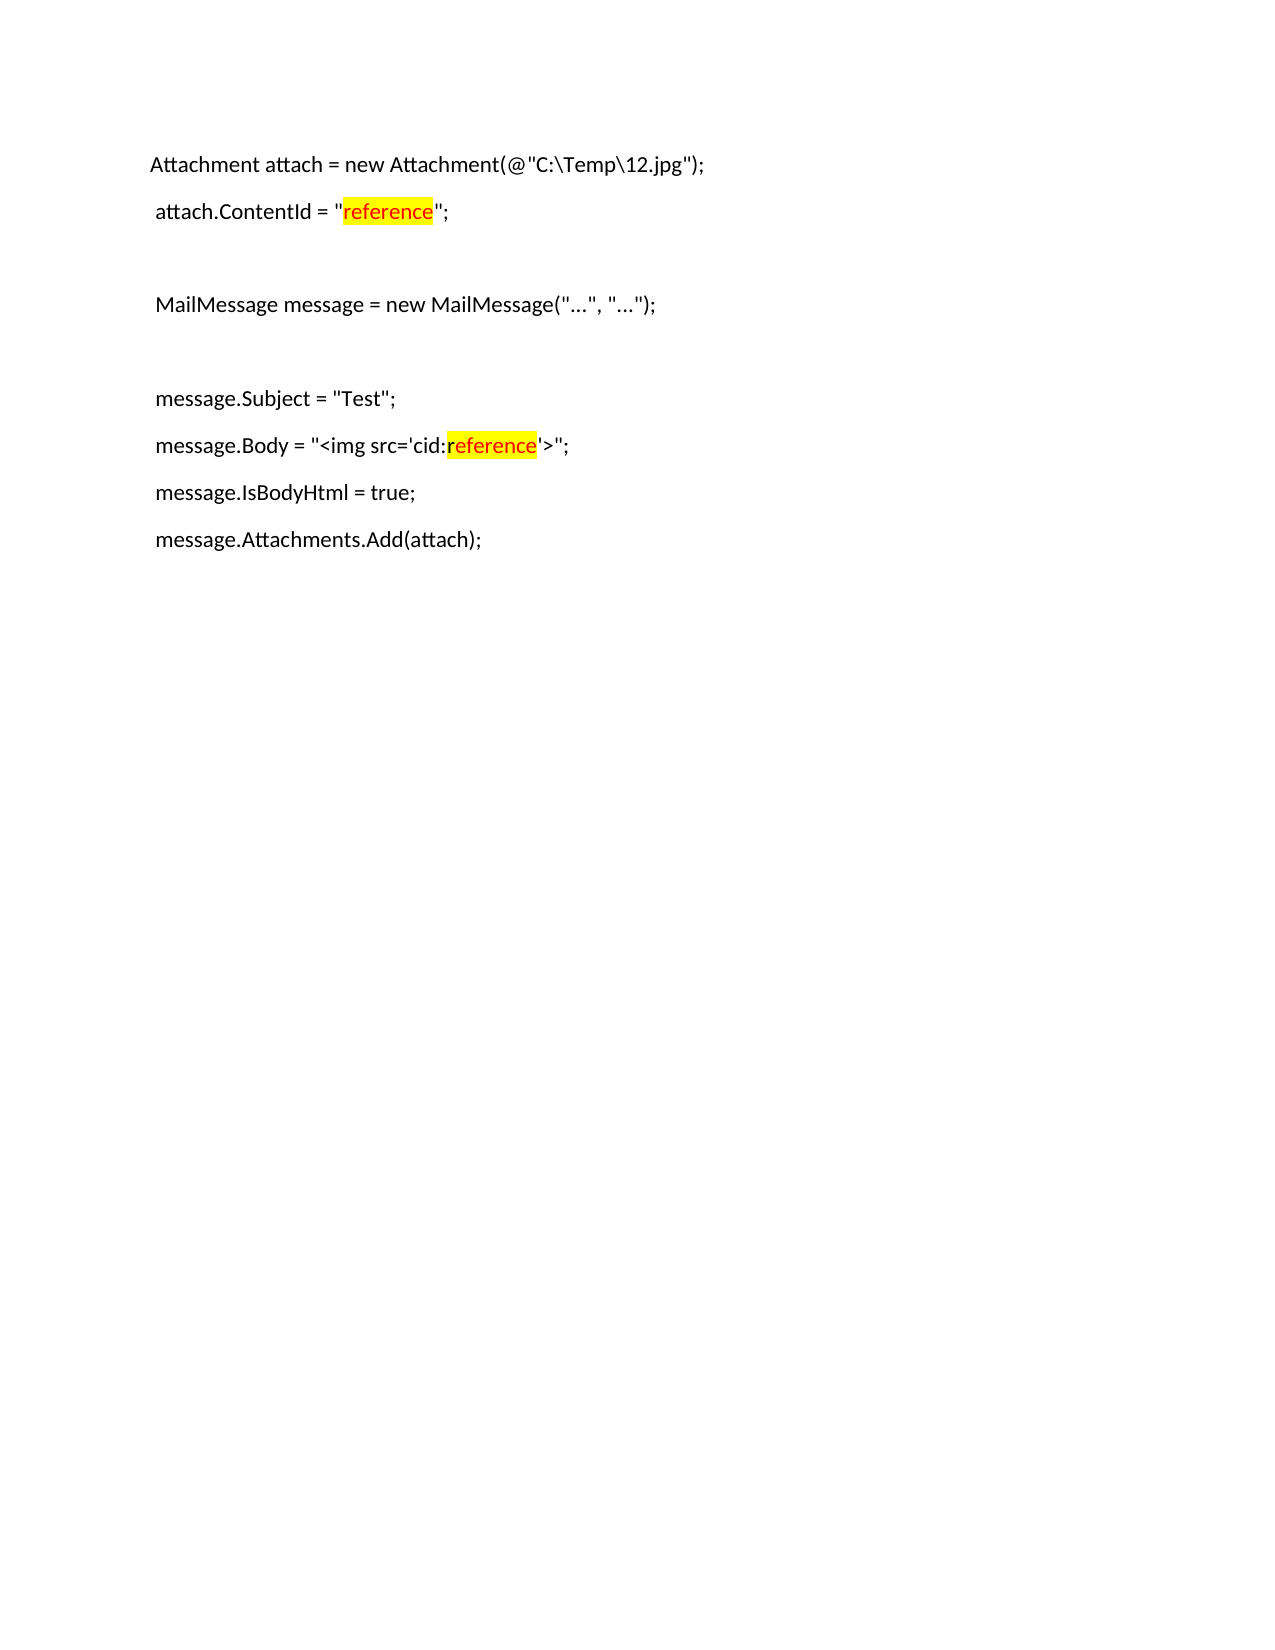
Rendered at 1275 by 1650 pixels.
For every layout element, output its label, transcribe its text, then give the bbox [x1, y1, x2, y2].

text MailMessage message = new MailMessage("...", "..."); [150, 291, 1125, 319]
text message.Attachments.Add(attach); [150, 525, 1125, 553]
text attach.ContentId = "reference"; [433, 197, 1125, 225]
text Attachment attach = new Attachment(@"C:\Temp\12.jpg"); [150, 150, 1125, 178]
text message.IsBodyHtml = true; [150, 478, 1125, 506]
text message.Body = "<img src='cid:reference'>"; [150, 431, 447, 459]
text attach.ContentId = "reference"; [150, 197, 343, 225]
text message.Body = "<img src='cid:reference'>"; [537, 431, 1125, 459]
text message.Subject = "Test"; [150, 384, 1125, 412]
